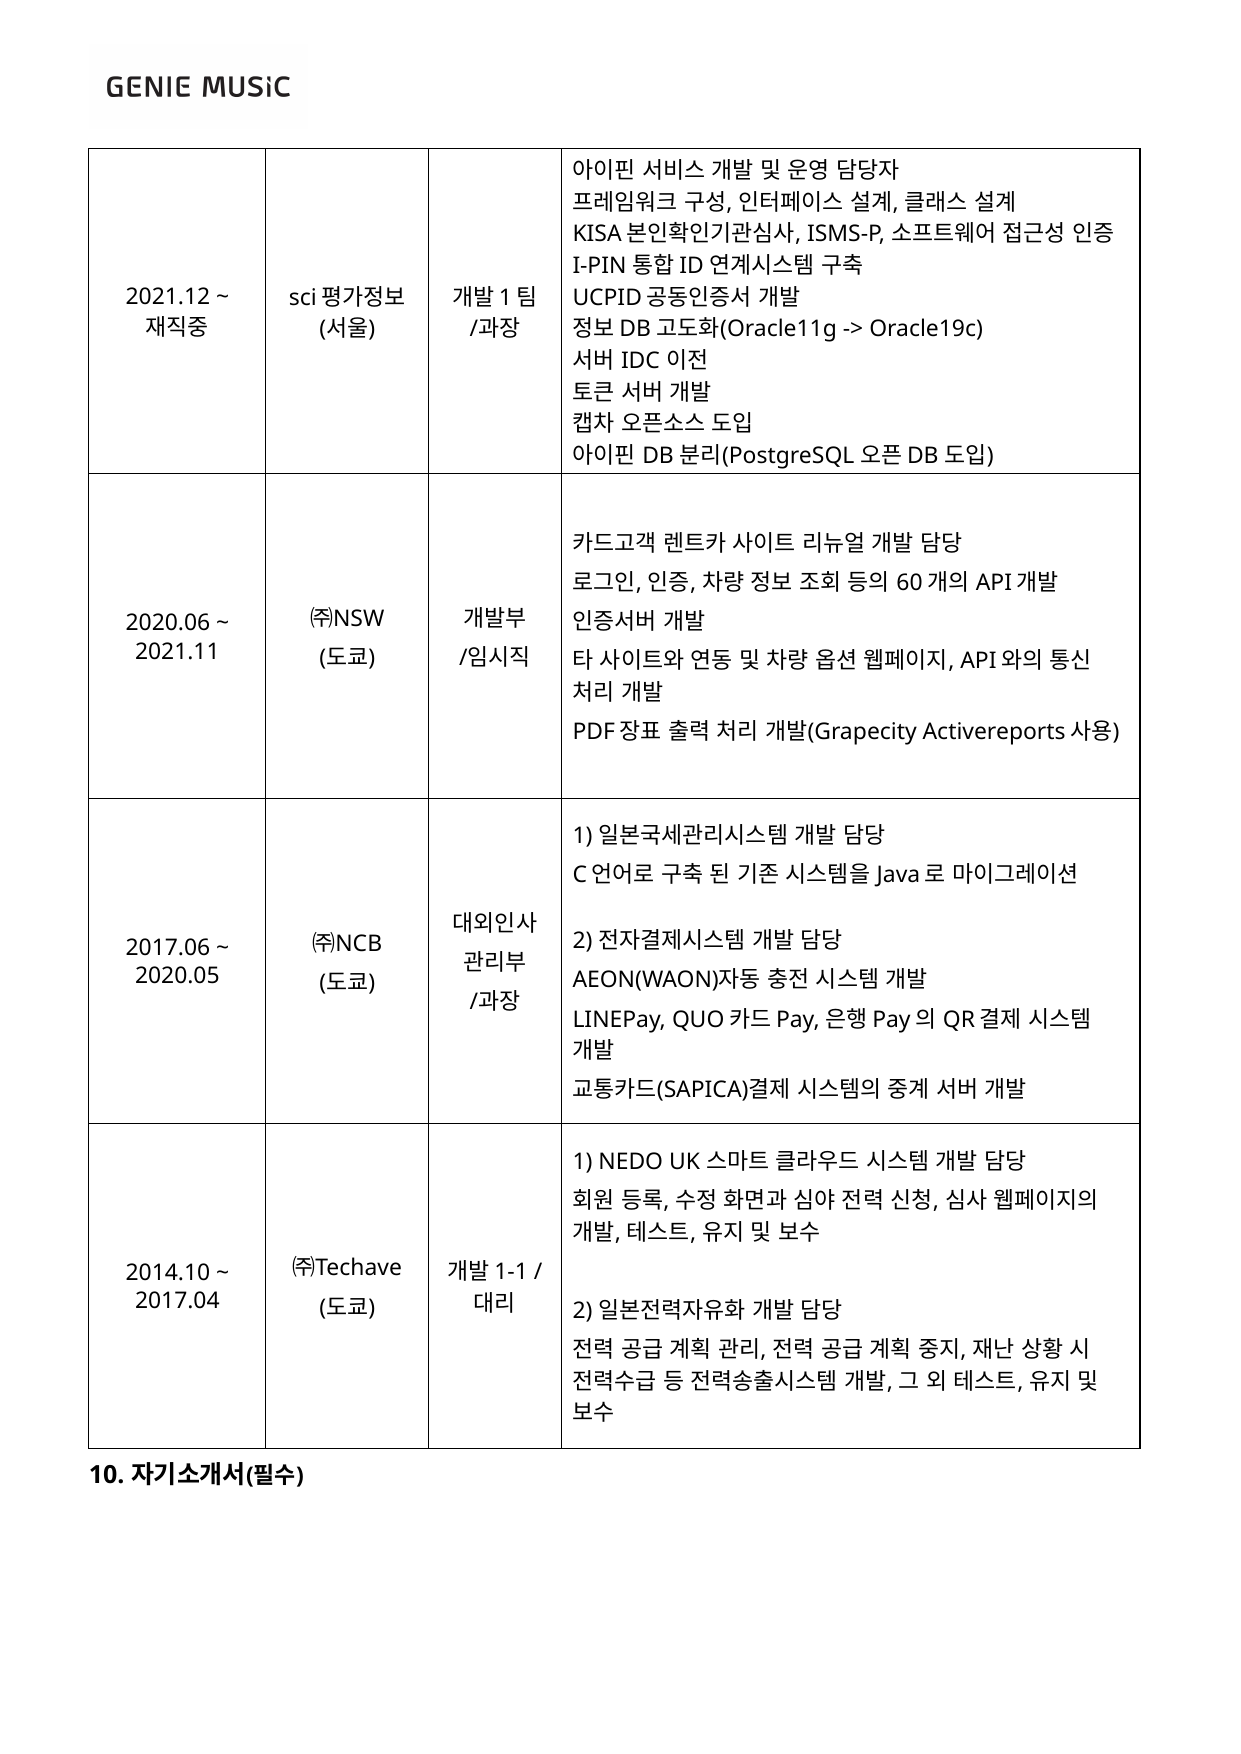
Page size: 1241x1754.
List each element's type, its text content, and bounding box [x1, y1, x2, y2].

table_cell 1) NEDO UK 스마트 클라우드 시스템 개발 담당 회원 등록, 수정 화면과 심야 전력 신청, 심사 웹페이지의 개발, 테스트, 유지 및 보수 2) 일본전력자유화 개발 담당 전력 공급 계획 관리, 전력 공급 계획 중지, 재난 상황 시 전력수급 등 전력송출시스템 개발, 그 외 테스트, 유지 및 보수 [562, 1124, 1139, 1448]
table_cell 2014.10 ~ 2017.04 [89, 1124, 265, 1448]
table_cell 2021.12 ~재직중 [89, 149, 265, 473]
table_cell 2017.06 ~ 2020.05 [89, 799, 265, 1123]
table_cell ㈜NSW (도쿄) [266, 474, 428, 798]
table_cell sci평가정보 (서울) [266, 149, 428, 473]
table_cell 대외인사 관리부 /과장 [429, 799, 561, 1123]
table_cell 개발1팀 /과장 [429, 149, 561, 473]
text 10. 자기소개서(필수) [89, 1456, 1152, 1491]
table_cell 개발1-1 /대리 [429, 1124, 561, 1448]
table_cell 개발부 /임시직 [429, 474, 561, 798]
table_cell 카드고객 렌트카 사이트 리뉴얼 개발 담당 로그인, 인증, 차량 정보 조회 등의 60개의 API개발 인증서버 개발 타 사이트와 연동 및 차량 옵션 웹페이지, API와의 통신 처리 개발 PDF장표 출력 처리 개발(Grapecity Activereports사용) [562, 474, 1139, 798]
table_cell ㈜NCB (도쿄) [266, 799, 428, 1123]
table_cell ㈜Techave (도쿄) [266, 1124, 428, 1448]
table_cell 1) 일본국세관리시스템 개발 담당 C언어로 구축 된 기존 시스템을 Java로 마이그레이션 2) 전자결제시스템 개발 담당 AEON(WAON)자동 충전 시스템 개발 LINEPay, QUO카드Pay, 은행Pay의 QR결제 시스템 개발 교통카드(SAPICA)결제 시스템의 중계 서버 개발 [562, 799, 1139, 1123]
table_cell 2020.06 ~ 2021.11 [89, 474, 265, 798]
picture [88, 44, 309, 129]
table_cell 아이핀 서비스 개발 및 운영 담당자 프레임워크 구성, 인터페이스 설계, 클래스 설계 KISA본인확인기관심사, ISMS-P, 소프트웨어 접근성 인증 I-PIN 통합ID 연계시스템 구축 UCPID공동인증서 개발 정보DB 고도화(Oracle11g -> Oracle19c) 서버 IDC 이전 토큰 서버 개발 캡차 오픈소스 도입 아이핀 DB 분리(PostgreSQL 오픈DB 도입) [562, 149, 1139, 473]
